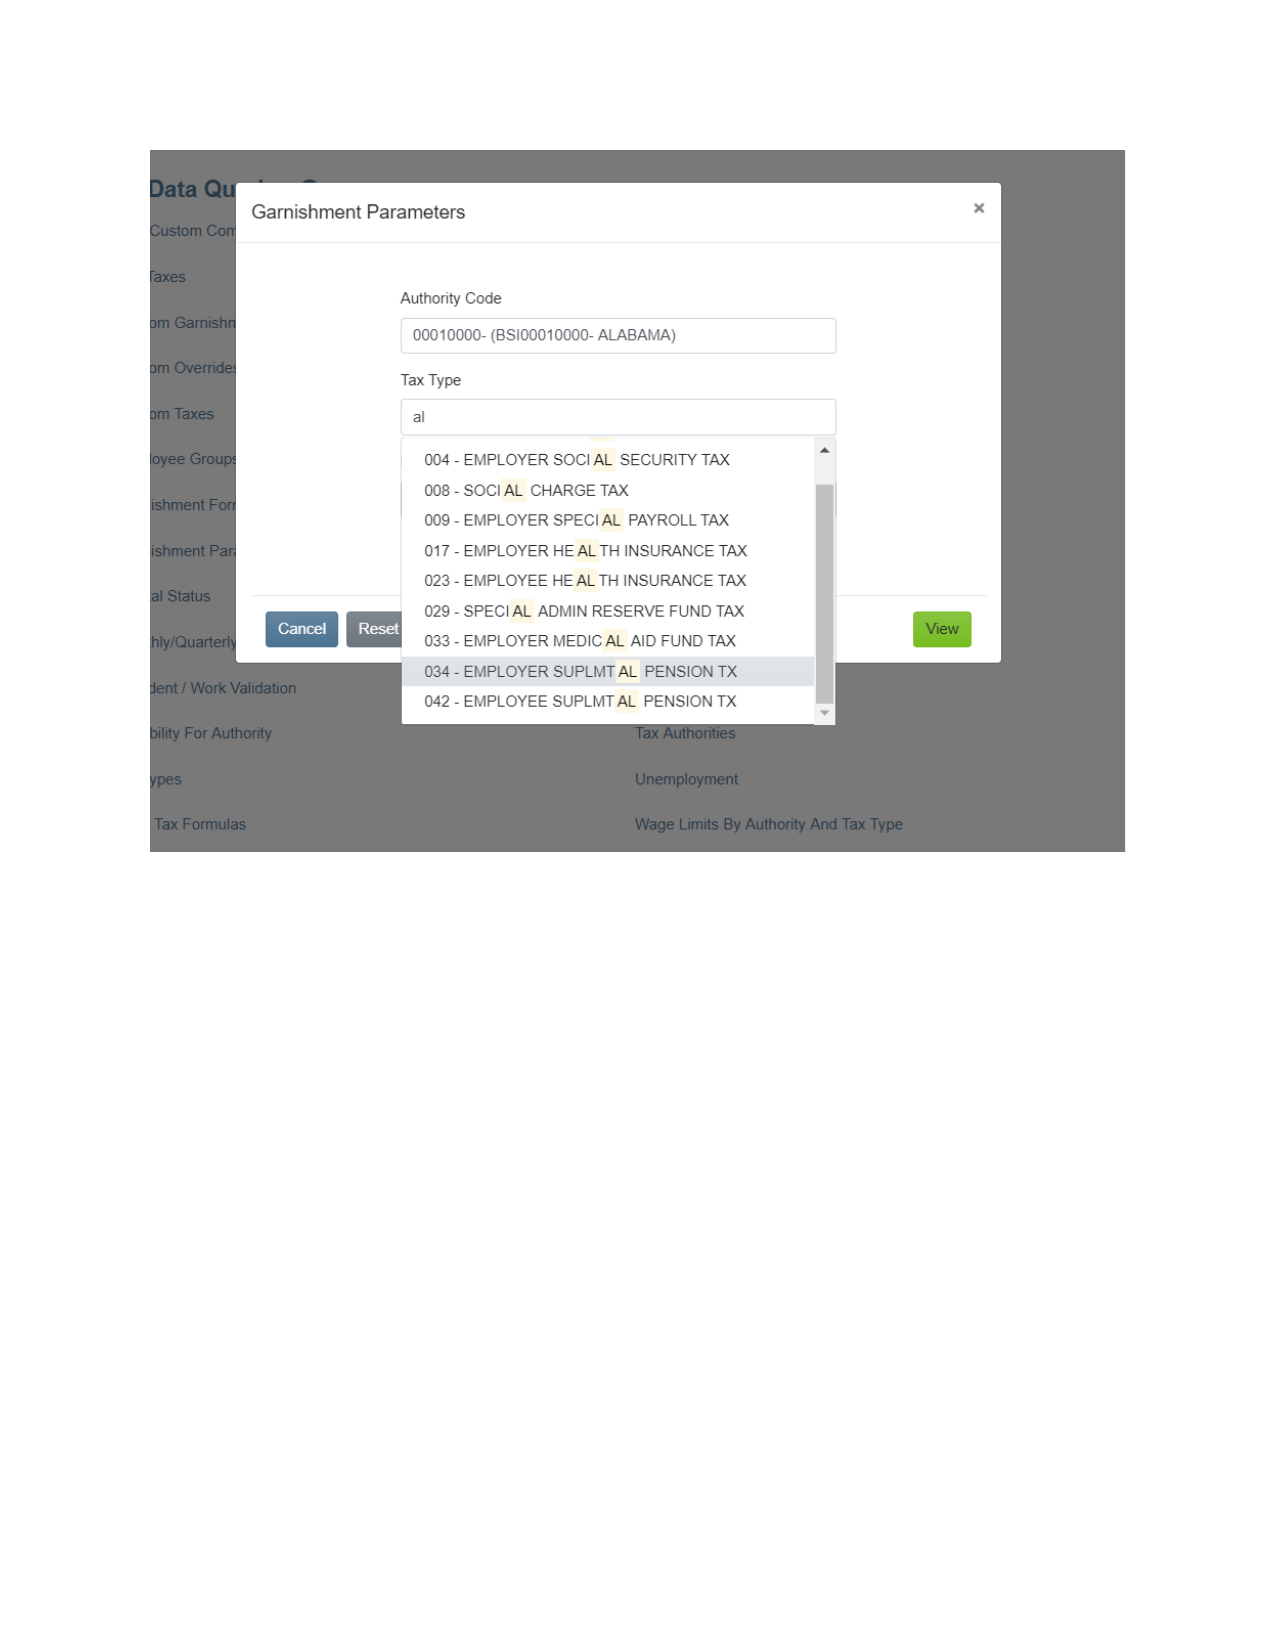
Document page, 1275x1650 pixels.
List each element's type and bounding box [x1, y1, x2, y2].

picture [150, 150, 1125, 852]
